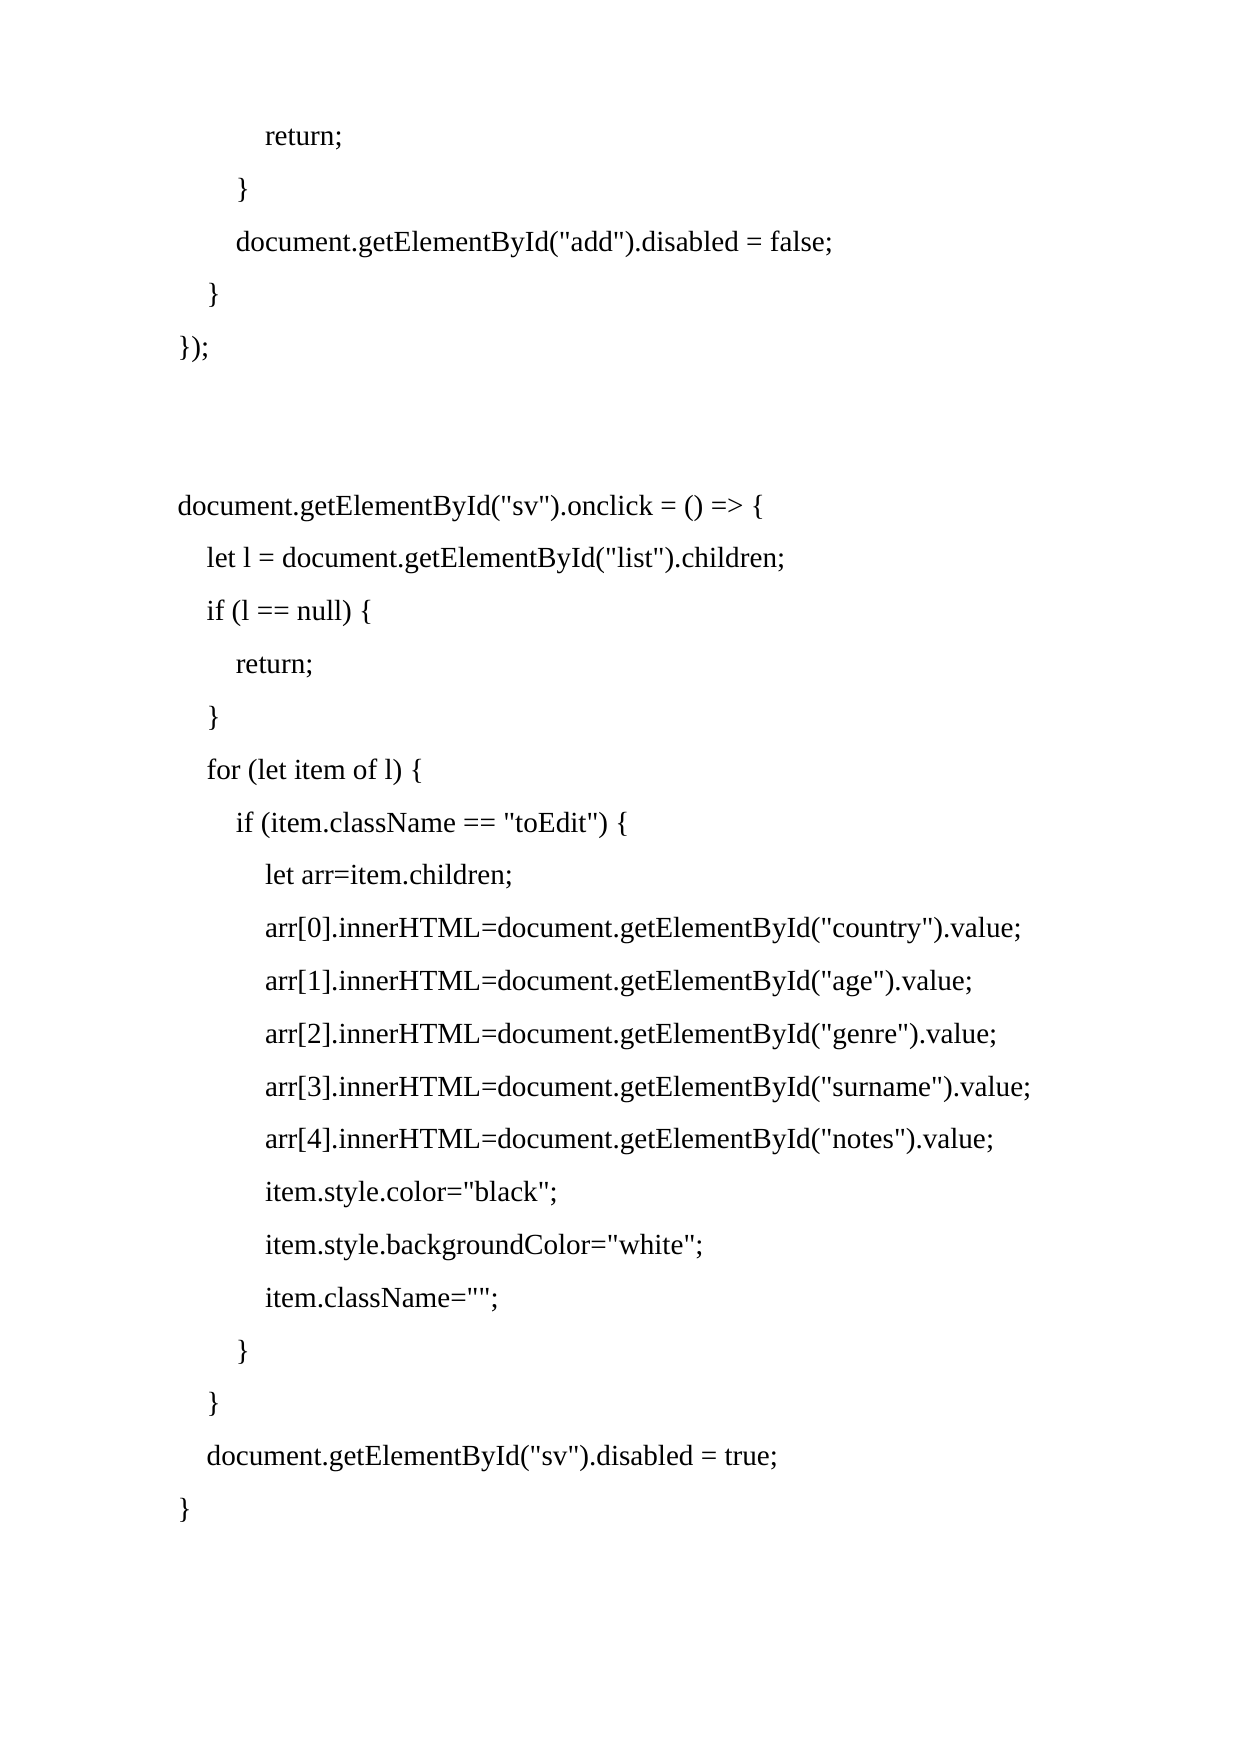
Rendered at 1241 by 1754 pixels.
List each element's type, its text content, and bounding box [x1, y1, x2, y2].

text item.style.color="black"; [177, 1174, 1152, 1208]
text if (l == null) { [177, 593, 1152, 627]
text } [177, 1333, 1152, 1366]
text } [177, 699, 1152, 733]
text arr[3].innerHTML=document.getElementById("surname").value; [177, 1069, 1152, 1102]
text arr[4].innerHTML=document.getElementById("notes").value; [177, 1122, 1152, 1155]
text let arr=item.children; [177, 857, 1152, 891]
text } [177, 1491, 1152, 1525]
text return; [177, 646, 1152, 680]
text return; [177, 118, 1152, 152]
text arr[1].innerHTML=document.getElementById("age").value; [177, 963, 1152, 997]
text } [177, 277, 1152, 310]
text item.className=""; [177, 1280, 1152, 1313]
text let l = document.getElementById("list").children; [177, 541, 1152, 574]
text arr[0].innerHTML=document.getElementById("country").value; [177, 910, 1152, 944]
text } [177, 1386, 1152, 1419]
text if (item.className == "toEdit") { [177, 805, 1152, 838]
text document.getElementById("add").disabled = false; [177, 224, 1152, 257]
text document.getElementById("sv").disabled = true; [177, 1438, 1152, 1472]
text }); [177, 329, 1152, 363]
text document.getElementById("sv").onclick = () => { [177, 488, 1152, 521]
text for (let item of l) { [177, 752, 1152, 785]
text } [177, 171, 1152, 204]
text item.style.backgroundColor="white"; [177, 1227, 1152, 1261]
text arr[2].innerHTML=document.getElementById("genre").value; [177, 1016, 1152, 1049]
